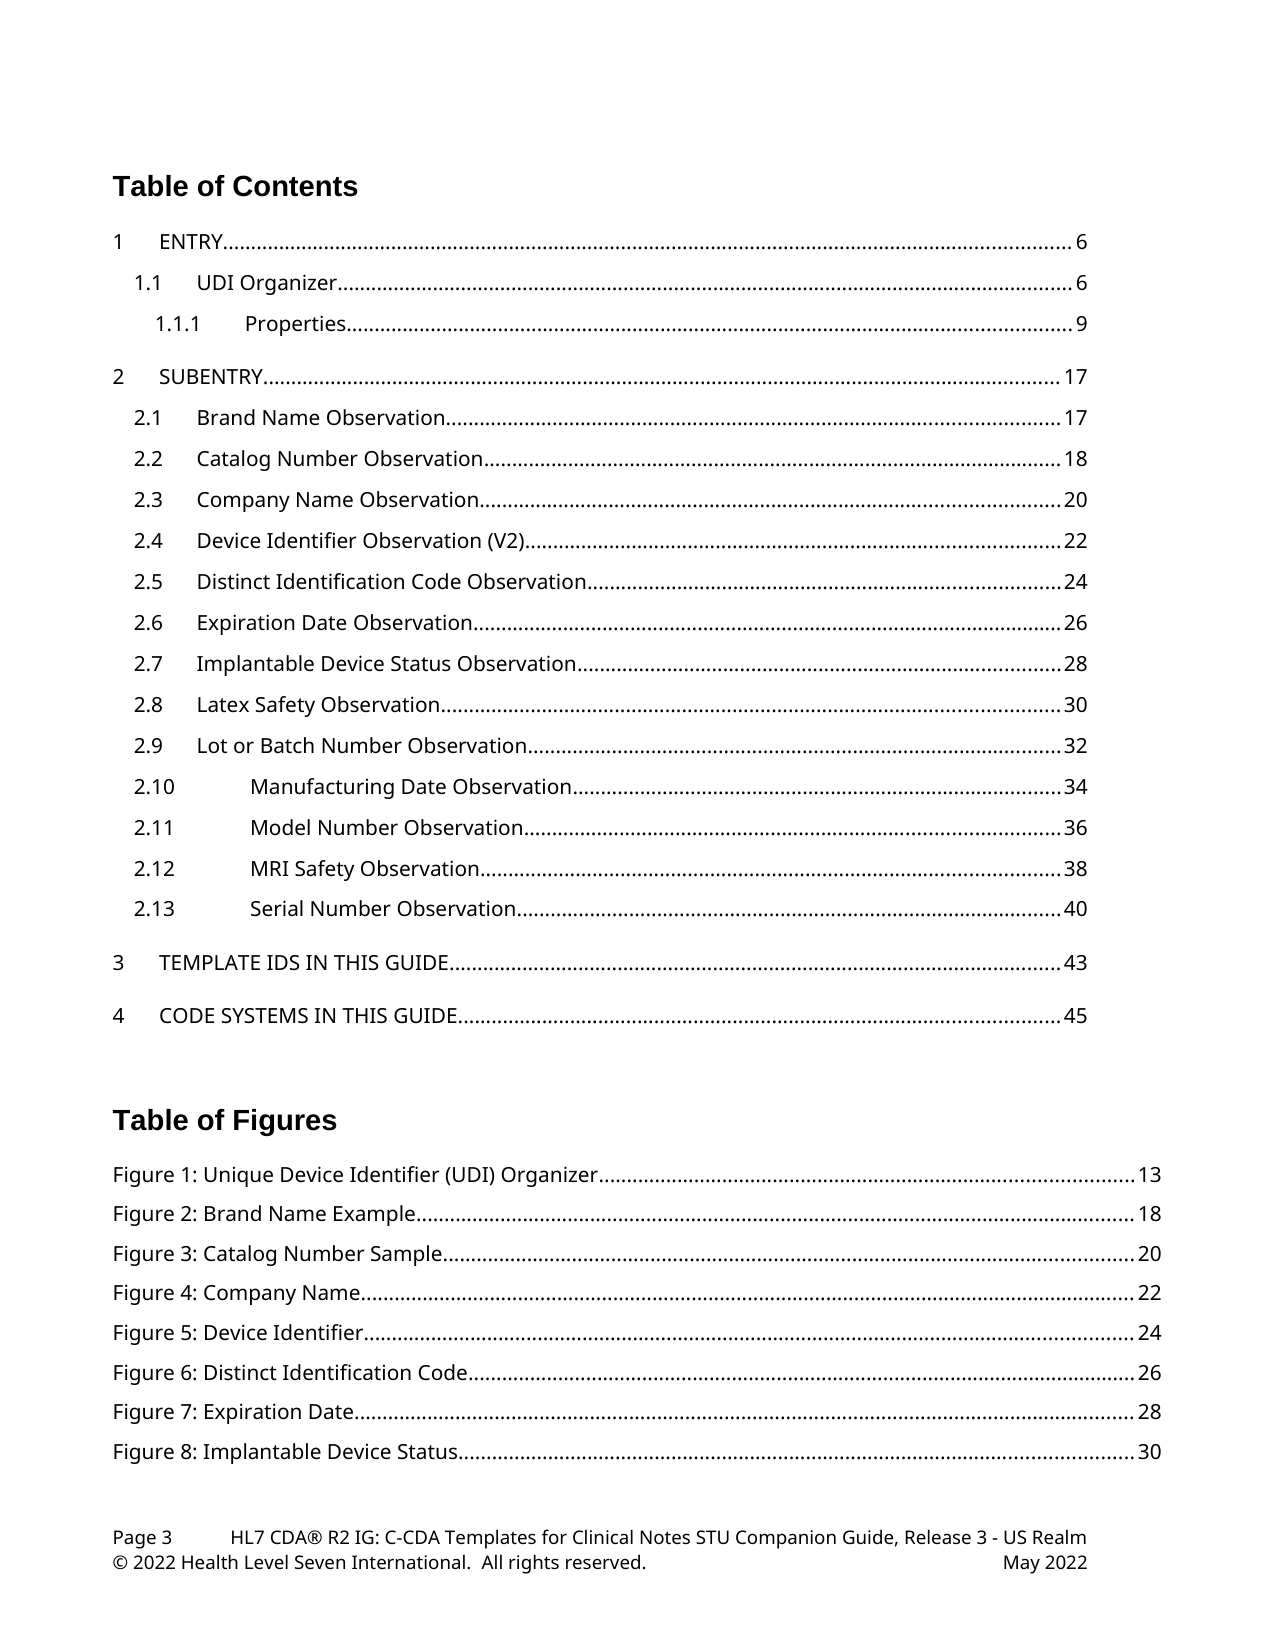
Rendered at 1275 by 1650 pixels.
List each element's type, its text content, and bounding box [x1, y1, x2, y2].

text 1.1 UDI Organizer 6 [133, 268, 1162, 296]
text 2.4 Device Identifier Observation (V2) 22 [133, 526, 1162, 554]
text 2 subentry 17 [112, 362, 1087, 391]
text 1.1.1 Properties 9 [154, 309, 1162, 337]
text 2.8 Latex Safety Observation 30 [133, 690, 1162, 718]
text 2.10 Manufacturing Date Observation 34 [133, 772, 1162, 800]
text 4 Code Systems in This Guide 45 [112, 1001, 1087, 1030]
text Figure 7: Expiration Date 28 [112, 1398, 1162, 1425]
text 2.13 Serial Number Observation 40 [133, 894, 1162, 923]
text 2.9 Lot or Batch Number Observation 32 [133, 731, 1162, 759]
text Figure 4: Company Name 22 [112, 1279, 1162, 1306]
text 2.1 Brand Name Observation 17 [133, 403, 1162, 432]
text 2.7 Implantable Device Status Observation 28 [133, 649, 1162, 677]
text 2.11 Model Number Observation 36 [133, 813, 1162, 841]
text Figure 8: Implantable Device Status 30 [112, 1437, 1162, 1464]
text 3 Template Ids in This Guide 43 [112, 948, 1087, 976]
title Table of Figures [112, 1108, 1162, 1135]
text Figure 6: Distinct Identification Code 26 [112, 1358, 1162, 1385]
text 2.12 MRI Safety Observation 38 [133, 854, 1162, 882]
text Figure 2: Brand Name Example 18 [112, 1200, 1162, 1227]
text 2.3 Company Name Observation 20 [133, 485, 1162, 514]
text 2.5 Distinct Identification Code Observation 24 [133, 567, 1162, 596]
text 2.6 Expiration Date Observation 26 [133, 608, 1162, 636]
text Figure 1: Unique Device Identifier (UDI) Organizer 13 [112, 1160, 1162, 1187]
text Figure 5: Device Identifier 24 [112, 1319, 1162, 1346]
text Figure 3: Catalog Number Sample 20 [112, 1239, 1162, 1267]
text 2.2 Catalog Number Observation 18 [133, 444, 1162, 473]
title Table of Contents [112, 175, 1162, 202]
text 1 entry 6 [112, 227, 1087, 256]
